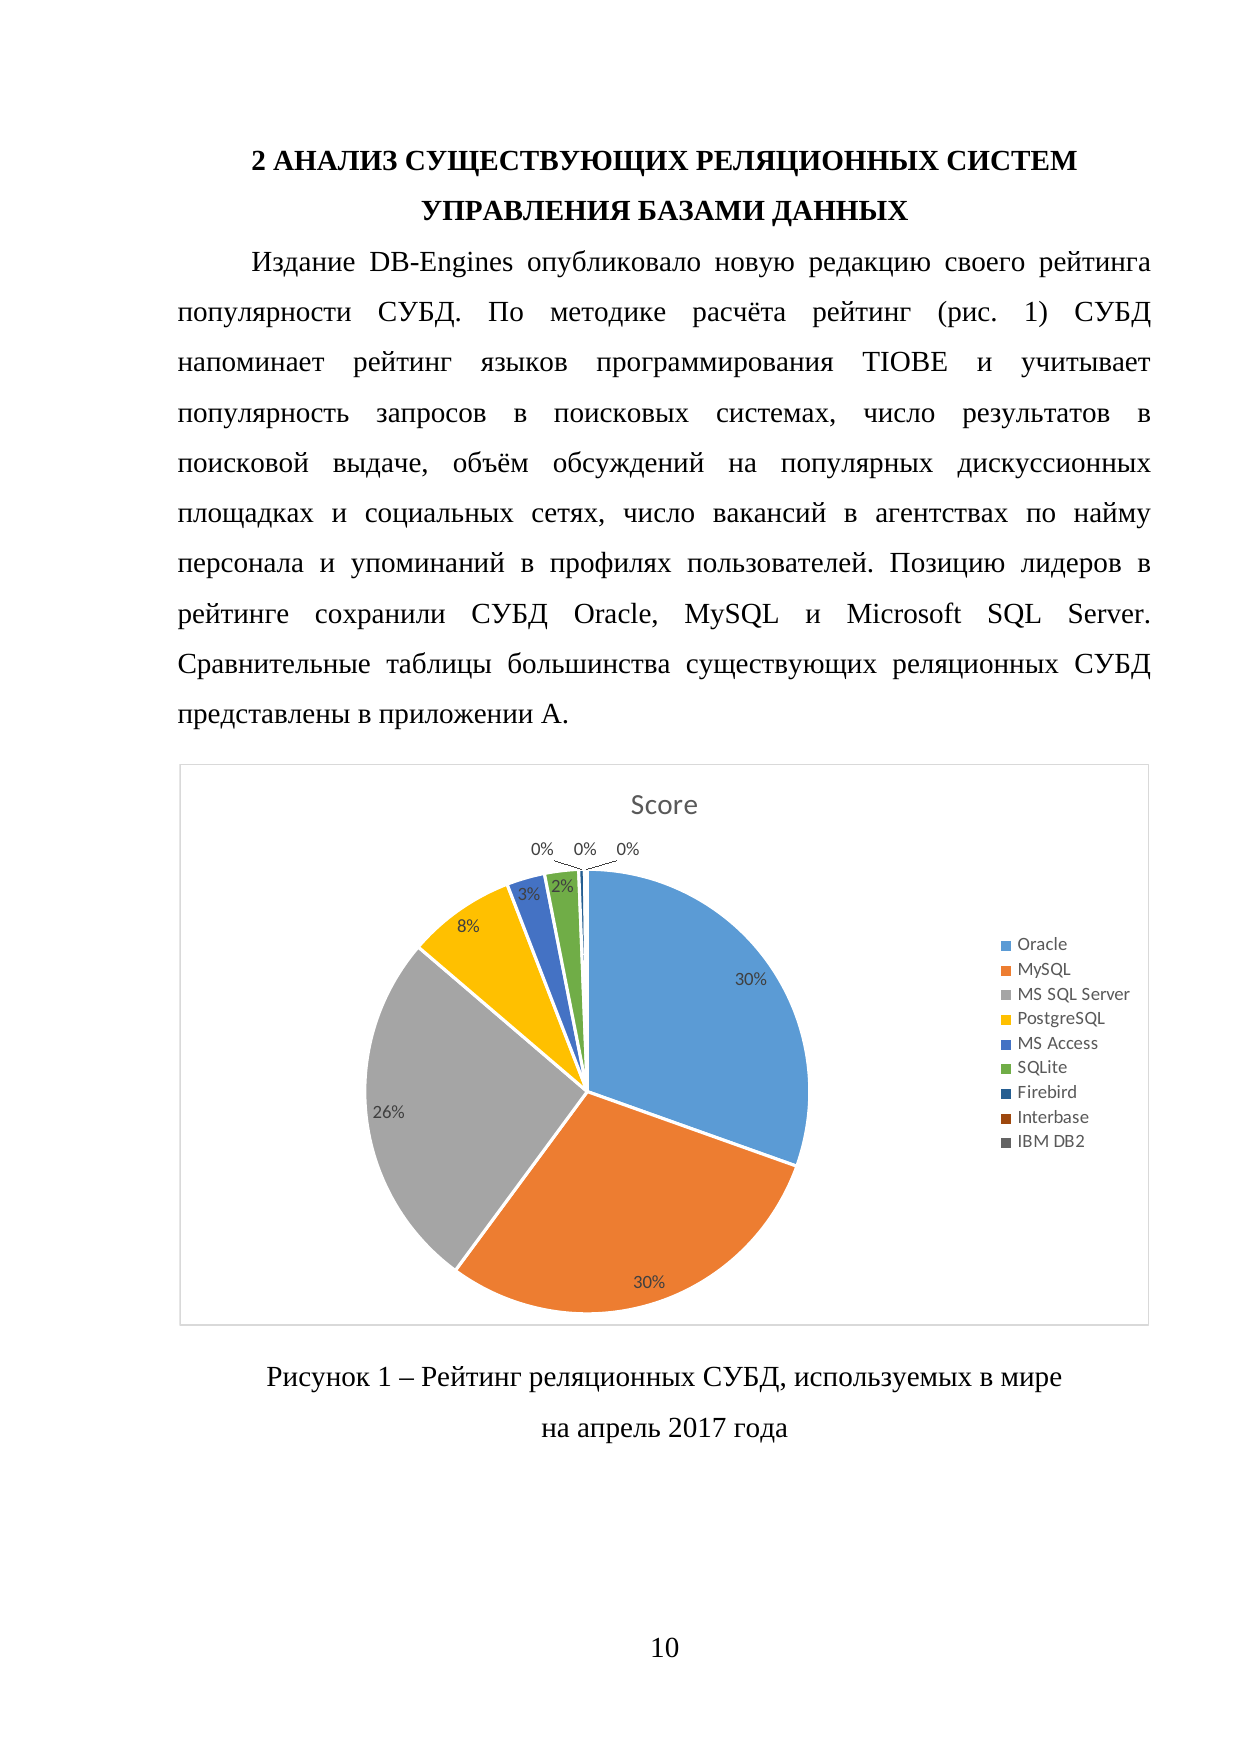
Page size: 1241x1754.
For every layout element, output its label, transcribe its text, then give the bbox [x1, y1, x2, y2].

text Издание DB-Engines опубликовало новую редакцию своего рейтинга популярности СУБД. По методике расчёта рейтинг (рис. 1) СУБД напоминает рейтинг языков программирования TIOBE и учитывает популярность запросов в поисковых системах, число результатов в поисковой выдаче, объём обсуждений на популярных дискуссионных площадках и социальных сетях, число вакансий в агентствах по найму персонала и упоминаний в профилях пользователей. Позицию лидеров в рейтинге сохранили СУБД Oracle, MySQL и Microsoft SQL Server. Сравнительные таблицы большинства существующих реляционных СУБД представлены в приложении А. [177, 244, 1152, 730]
subtitle 2 АНАЛИЗ СУЩЕСТВУЮЩИХ РЕЛЯЦИОННЫХ СИСТЕМ УПРАВЛЕНИЯ БАЗАМИ ДАННЫХ [177, 143, 1152, 227]
text Рисунок 1 – Рейтинг реляционных СУБД, используемых в мире на апрель 2017 года [177, 1359, 1152, 1443]
